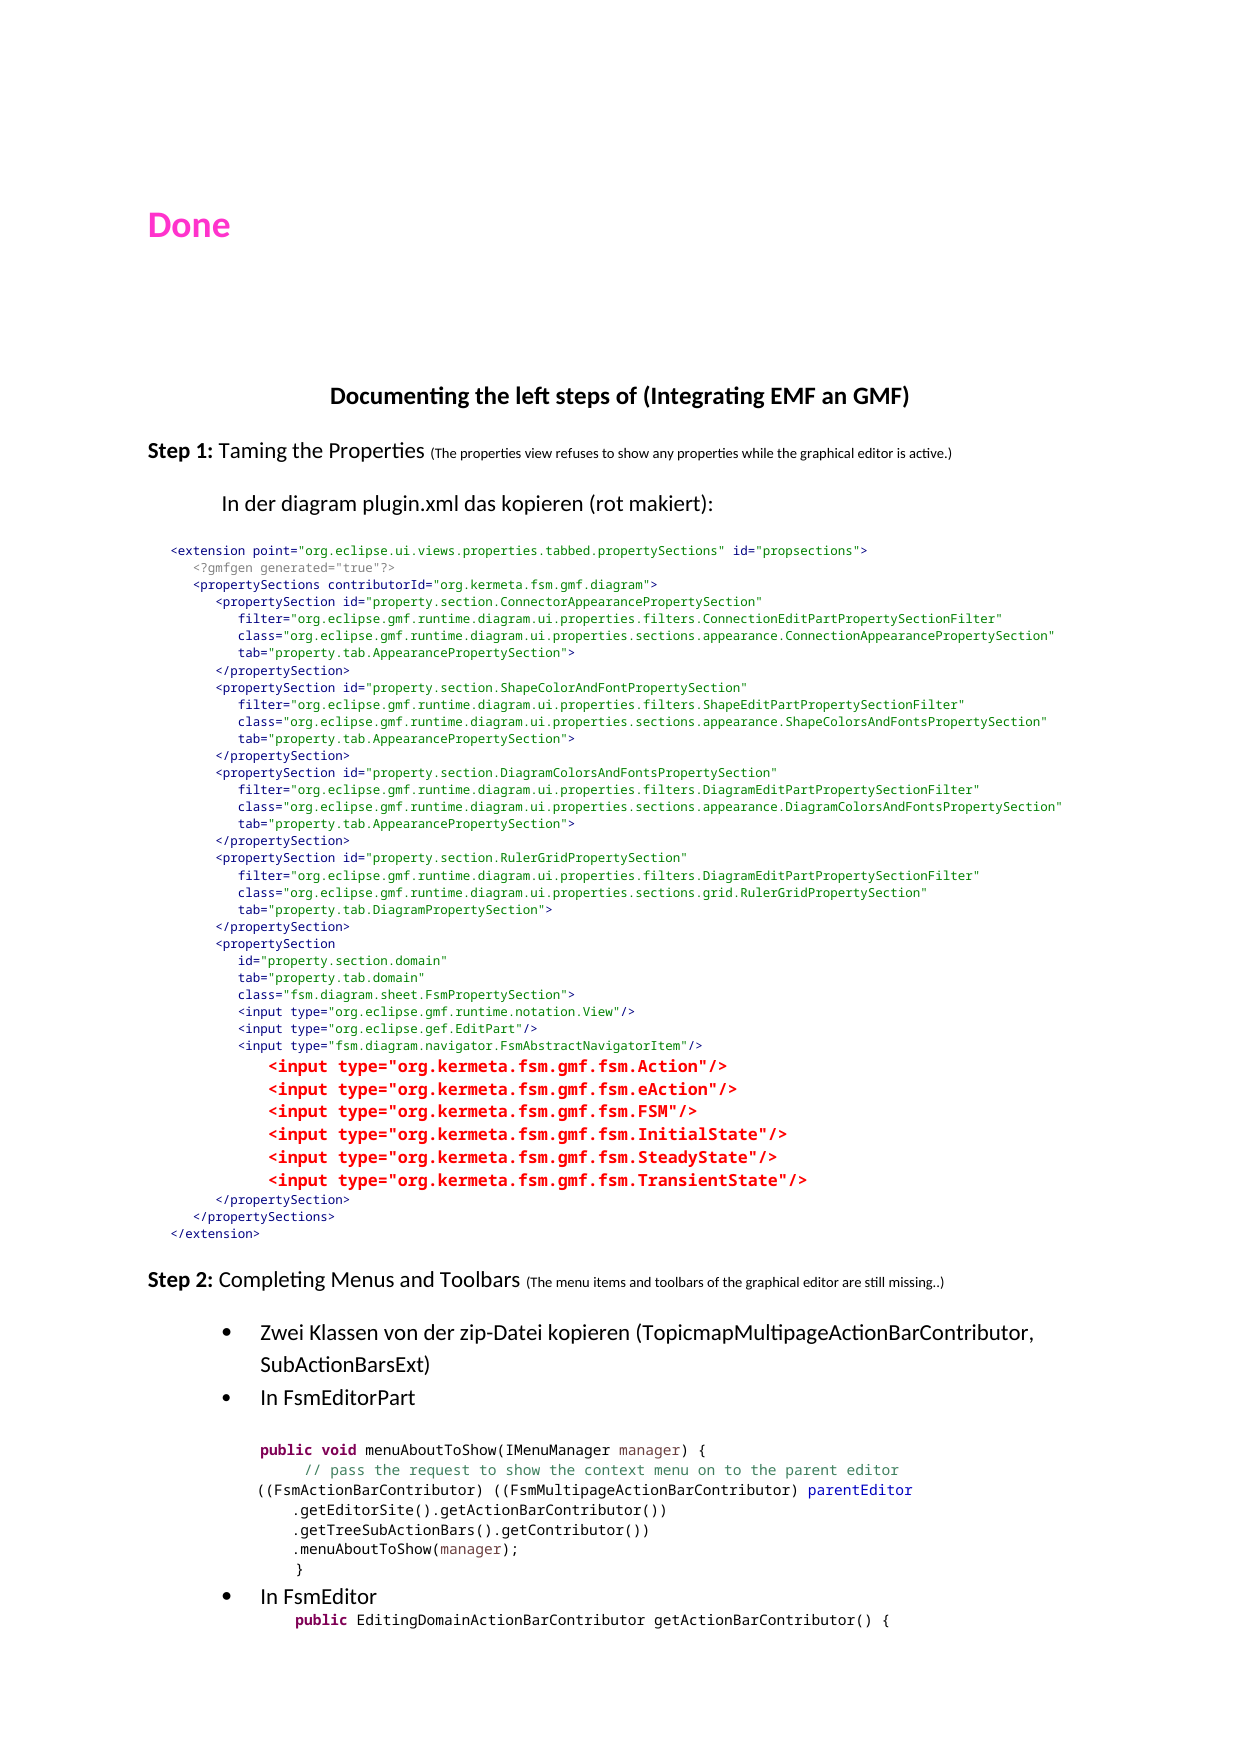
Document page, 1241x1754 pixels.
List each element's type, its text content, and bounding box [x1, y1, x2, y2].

text <input type="org.kermeta.fsm.gmf.fsm.InitialState"/> [148, 1123, 1093, 1145]
text public EditingDomainActionBarContributor getActionBarContributor() { [221, 1610, 1093, 1630]
text <propertySection id="property.section.DiagramColorsAndFontsPropertySection" [148, 764, 1093, 781]
text </propertySection> [148, 832, 1093, 849]
text class="org.eclipse.gmf.runtime.diagram.ui.properties.sections.appearance.DiagramColorsAndFontsPropertySection" [148, 798, 1093, 815]
text tab="property.tab.domain" [148, 969, 1093, 986]
text tab="property.tab.DiagramPropertySection"> [148, 901, 1093, 918]
list In FsmEditor [223, 1582, 1093, 1610]
text class="fsm.diagram.sheet.FsmPropertySection"> [148, 986, 1093, 1003]
text Step 2: Completing Menus and Toolbars (The menu items and toolbars of the graphical editor are still missing..) [148, 1265, 1093, 1293]
list In FsmEditorPart [223, 1383, 1093, 1411]
text tab="property.tab.AppearancePropertySection"> [148, 815, 1093, 832]
text class="org.eclipse.gmf.runtime.diagram.ui.properties.sections.appearance.ConnectionAppearancePropertySection" [148, 627, 1093, 644]
text <propertySection id="property.section.RulerGridPropertySection" [148, 849, 1093, 867]
text filter="org.eclipse.gmf.runtime.diagram.ui.properties.filters.ConnectionEditPartPropertySectionFilter" [148, 610, 1093, 627]
text filter="org.eclipse.gmf.runtime.diagram.ui.properties.filters.DiagramEditPartPropertySectionFilter" [148, 781, 1093, 798]
text <input type="org.eclipse.gef.EditPart"/> [148, 1020, 1093, 1037]
text class="org.eclipse.gmf.runtime.diagram.ui.properties.sections.appearance.ShapeColorsAndFontsPropertySection" [148, 713, 1093, 730]
text ((FsmActionBarContributor) ((FsmMultipageActionBarContributor) parentEditor [148, 1479, 1093, 1499]
text </propertySection> [148, 662, 1093, 679]
text </propertySection> [148, 1191, 1093, 1208]
text <input type="fsm.diagram.navigator.FsmAbstractNavigatorItem"/> [148, 1037, 1093, 1054]
text filter="org.eclipse.gmf.runtime.diagram.ui.properties.filters.DiagramEditPartPropertySectionFilter" [148, 867, 1093, 884]
text In der diagram plugin.xml das kopieren (rot makiert): [148, 489, 1093, 517]
text .getTreeSubActionBars().getContributor()) [148, 1519, 1093, 1539]
text </propertySections> [148, 1208, 1093, 1225]
text <input type="org.kermeta.fsm.gmf.fsm.eAction"/> [148, 1077, 1093, 1100]
text </extension> [148, 1225, 1093, 1242]
text <input type="org.eclipse.gmf.runtime.notation.View"/> [148, 1003, 1093, 1020]
list } [260, 1559, 1093, 1579]
text tab="property.tab.AppearancePropertySection"> [148, 730, 1093, 747]
text .getEditorSite().getActionBarContributor()) [148, 1499, 1093, 1519]
text class="org.eclipse.gmf.runtime.diagram.ui.properties.sections.grid.RulerGridPropertySection" [148, 884, 1093, 901]
text Done [148, 201, 1093, 246]
text <propertySection id="property.section.ShapeColorAndFontPropertySection" [148, 679, 1093, 696]
text <input type="org.kermeta.fsm.gmf.fsm.Action"/> [148, 1054, 1093, 1077]
text <propertySection [148, 935, 1093, 952]
list Zwei Klassen von der zip-Datei kopieren (TopicmapMultipageActionBarContributor, SubActionBarsExt) [223, 1318, 1093, 1379]
text Documenting the left steps of (Integrating EMF an GMF) [148, 380, 1093, 411]
text </propertySection> [148, 918, 1093, 935]
text // pass the request to show the context menu on to the parent editor [148, 1459, 1093, 1479]
text public void menuAboutToShow(IMenuManager manager) { [221, 1440, 1093, 1459]
text <propertySections contributorId="org.kermeta.fsm.gmf.diagram"> [148, 576, 1093, 593]
text <input type="org.kermeta.fsm.gmf.fsm.FSM"/> [148, 1100, 1093, 1123]
text .menuAboutToShow(manager); [148, 1539, 1093, 1559]
text </propertySection> [148, 747, 1093, 764]
text filter="org.eclipse.gmf.runtime.diagram.ui.properties.filters.ShapeEditPartPropertySectionFilter" [148, 696, 1093, 713]
text <input type="org.kermeta.fsm.gmf.fsm.TransientState"/> [148, 1168, 1093, 1191]
text <extension point="org.eclipse.ui.views.properties.tabbed.propertySections" id="propsections"> [148, 542, 1093, 559]
text tab="property.tab.AppearancePropertySection"> [148, 644, 1093, 662]
text <propertySection id="property.section.ConnectorAppearancePropertySection" [148, 593, 1093, 610]
text Step 1: Taming the Properties (The properties view refuses to show any properties while the graphical editor is active.) [148, 436, 1093, 464]
text id="property.section.domain" [148, 952, 1093, 969]
text <input type="org.kermeta.fsm.gmf.fsm.SteadyState"/> [148, 1145, 1093, 1168]
text <?gmfgen generated="true"?> [148, 559, 1093, 576]
